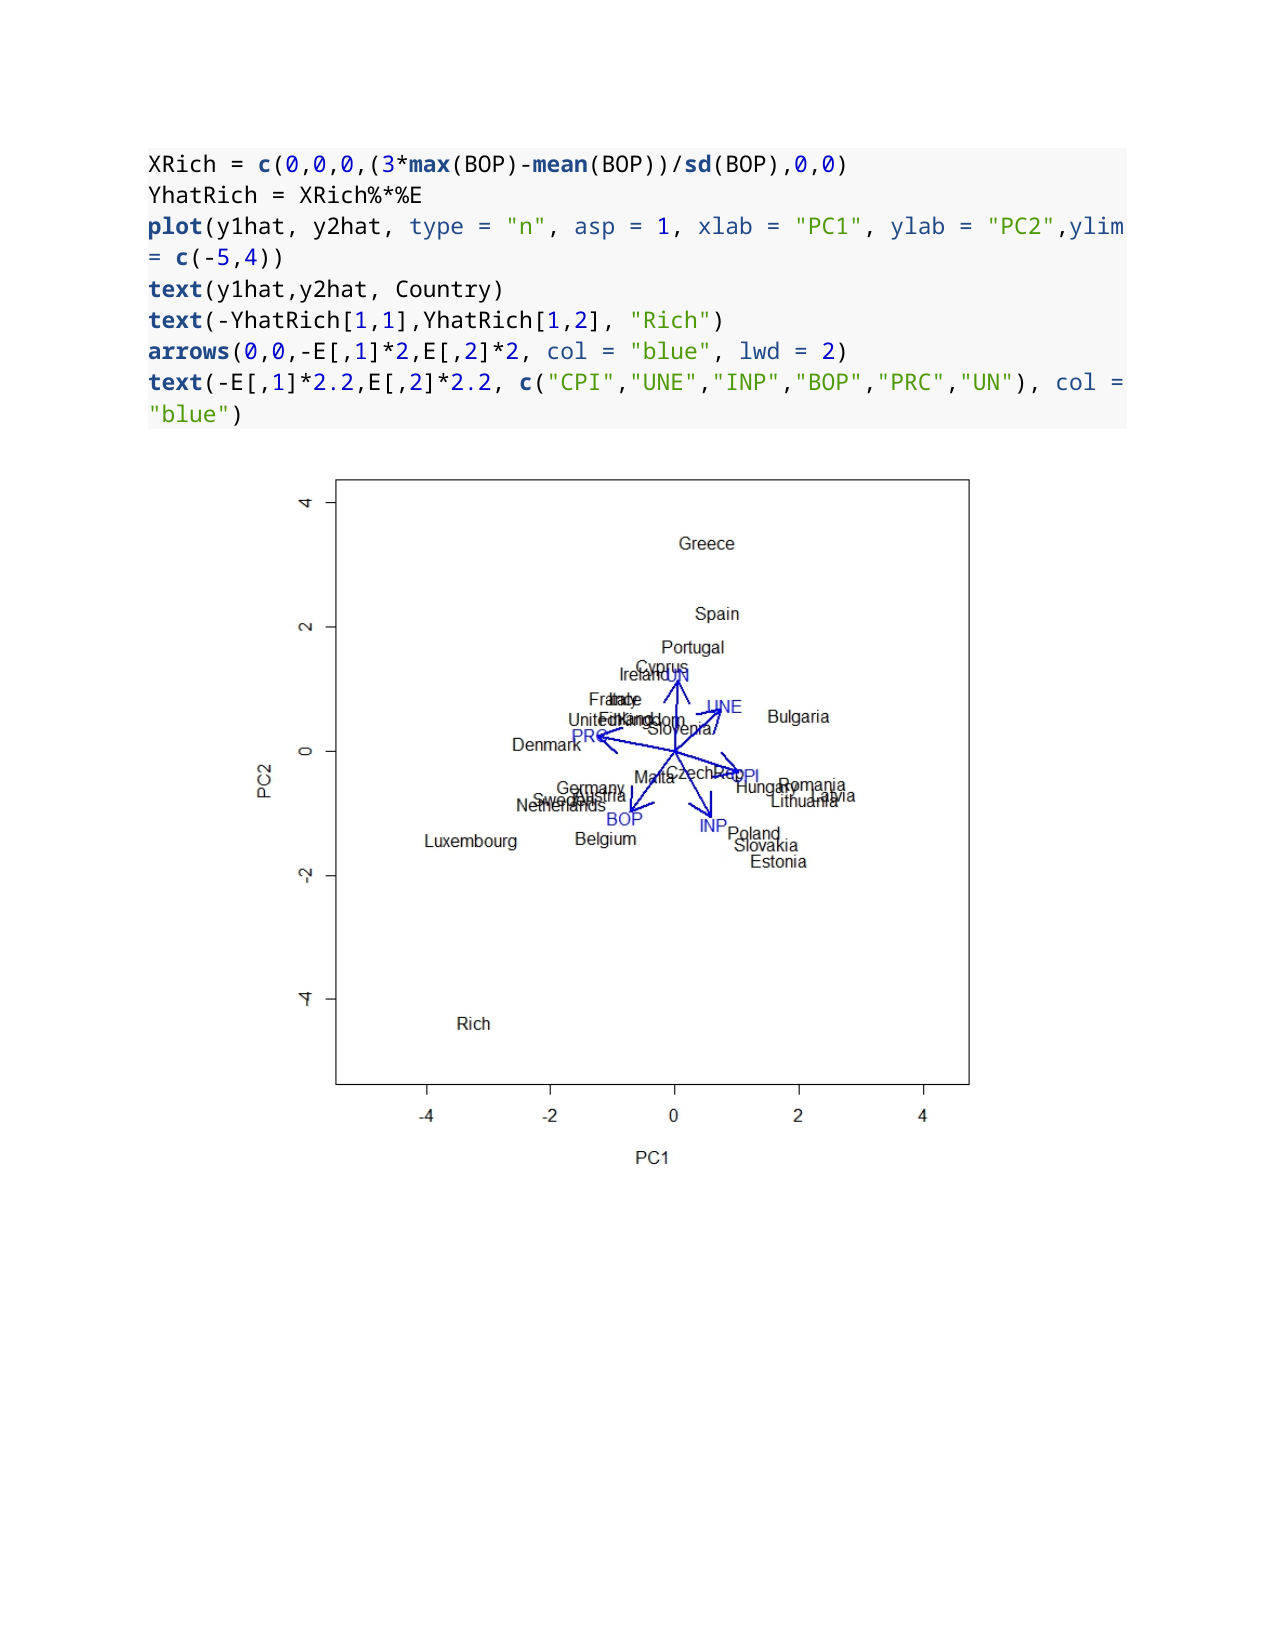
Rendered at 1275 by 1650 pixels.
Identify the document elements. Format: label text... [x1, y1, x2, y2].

picture [251, 463, 989, 1177]
text XRich = c(0,0,0,(3*max(BOP)-mean(BOP))/sd(BOP),0,0) YhatRich = XRich%*%E plot(y1hat, y2hat, type = "n", asp = 1, xlab = "PC1", ylab = "PC2",ylim = c(-5,4)) text(y1hat,y2hat, Country) text(-YhatRich[1,1],YhatRich[1,2], "Rich") arrows(0,0,-E[,1]*2,E[,2]*2, col = "blue", lwd = 2) text(-E[,1]*2.2,E[,2]*2.2, c("CPI","UNE","INP","BOP","PRC","UN"), col = "blue") [244, 148, 1127, 429]
